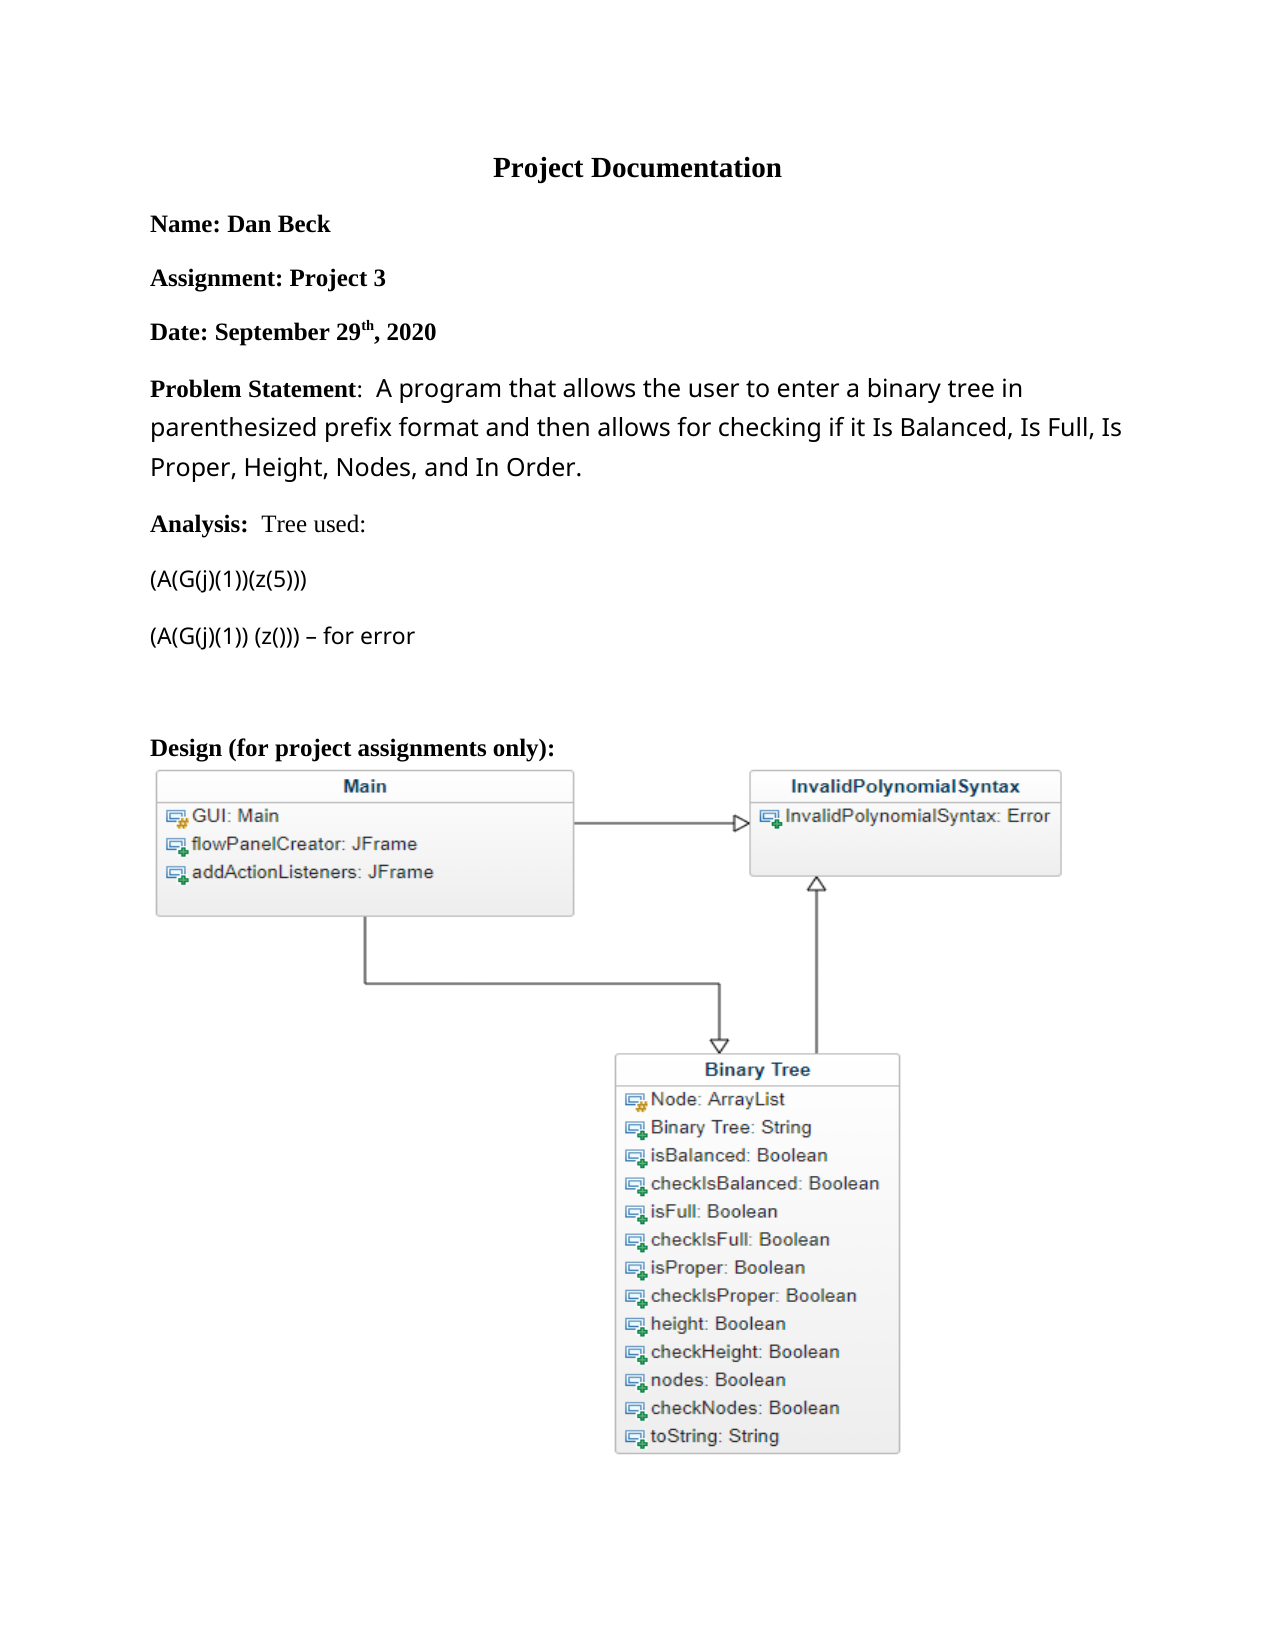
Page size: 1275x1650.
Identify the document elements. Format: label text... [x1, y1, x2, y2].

text Assignment: Project 3 [150, 263, 1125, 292]
picture [150, 766, 1068, 1461]
text Analysis: Tree used: [150, 509, 1125, 538]
text (A(G(j)(1)) (z())) – for error [150, 620, 1125, 651]
text Problem Statement: A program that allows the user to enter a binary tree in parenthesized prefix format and then allows for checking if it Is Balanced, Is Full, Is Proper, Height, Nodes, and In Order. [150, 371, 1125, 483]
text (A(G(j)(1))(z(5))) [150, 563, 1125, 594]
text Date: September 29th, 2020 [150, 317, 1125, 346]
text Name: Dan Beck [150, 209, 1125, 238]
text Project Documentation [150, 150, 1125, 183]
